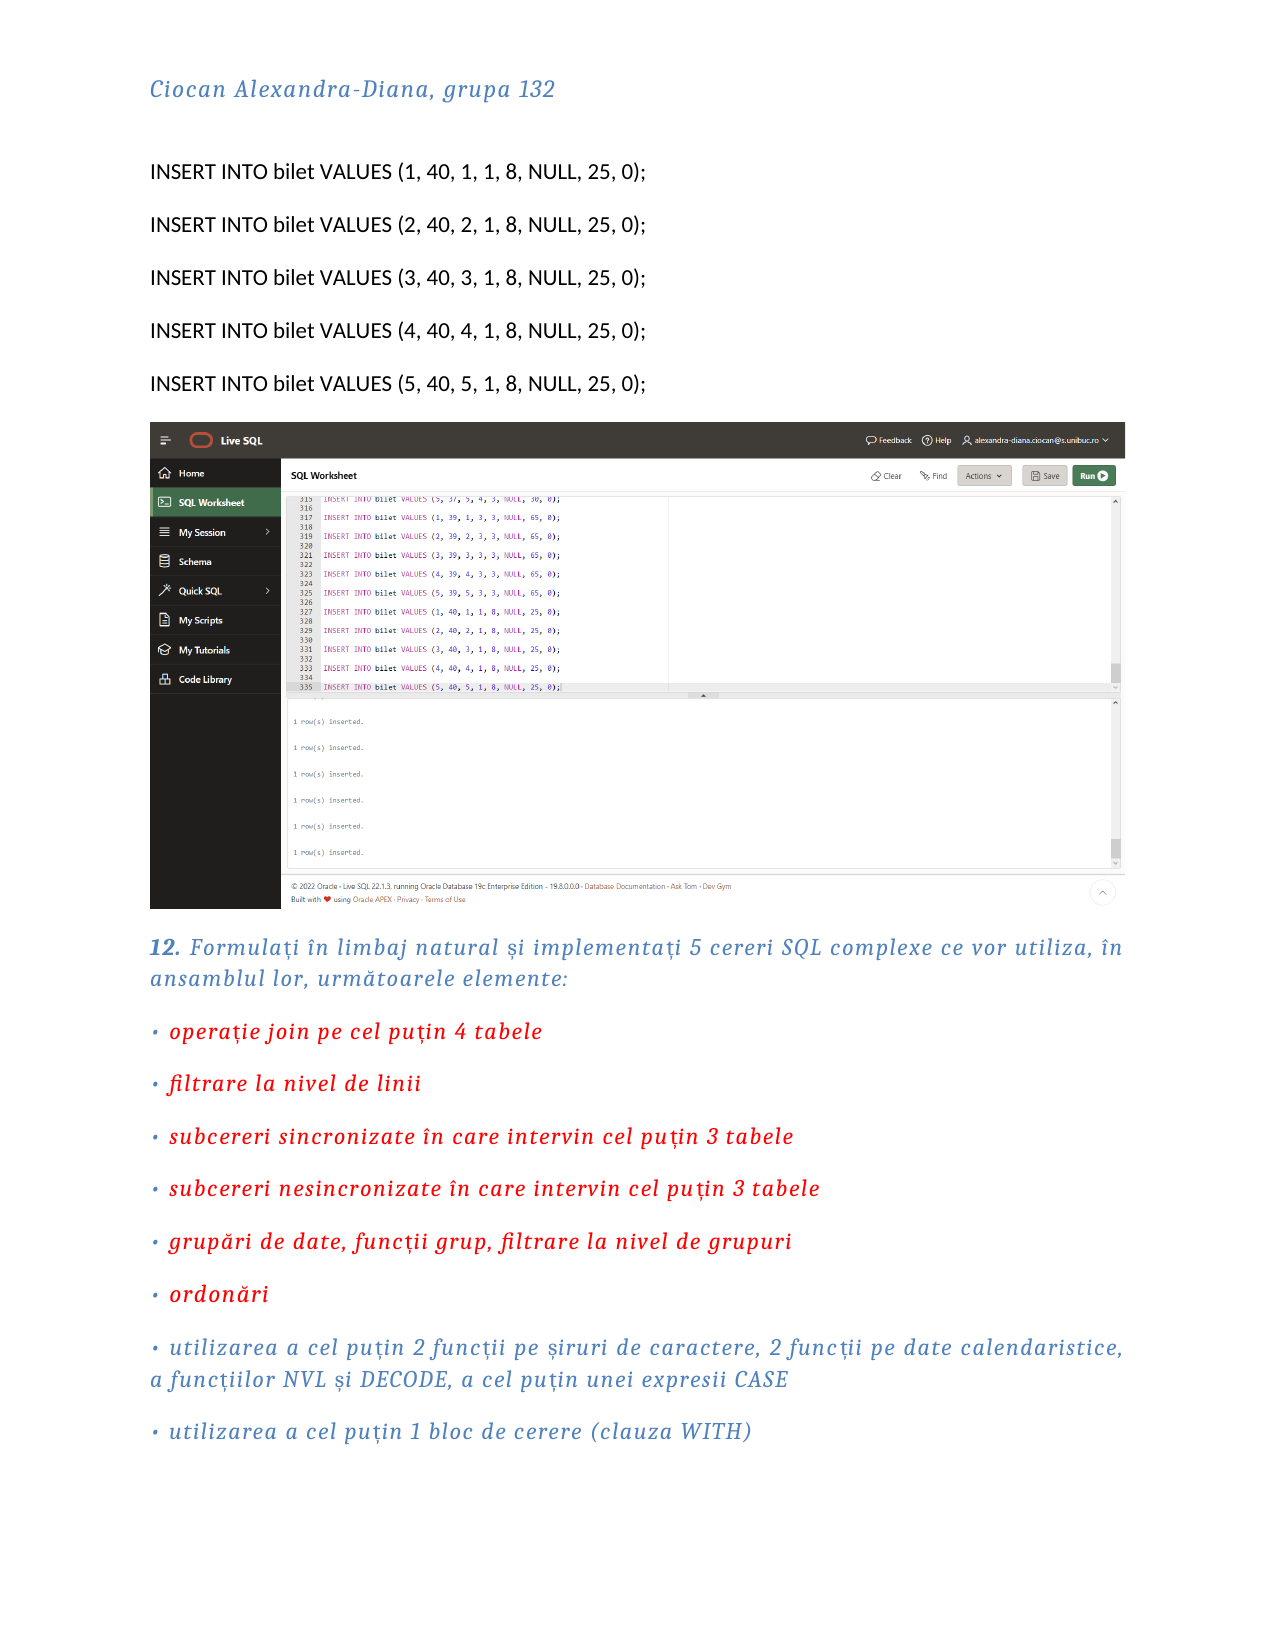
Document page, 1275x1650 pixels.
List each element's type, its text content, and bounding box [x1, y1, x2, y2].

text INSERT INTO bilet VALUES (5, 40, 5, 1, 8, NULL, 25, 0); [150, 369, 1125, 397]
subtitle 12. Formulați în limbaj natural și implementați 5 cereri SQL complexe ce vor utiliza, în ansamblul lor, următoarele elemente: [150, 933, 1125, 993]
text INSERT INTO bilet VALUES (3, 40, 3, 1, 8, NULL, 25, 0); [150, 263, 1125, 291]
text INSERT INTO bilet VALUES (2, 40, 2, 1, 8, NULL, 25, 0); [150, 210, 1125, 238]
subtitle • utilizarea a cel puțin 1 bloc de cerere (clauza WITH) [150, 1418, 1125, 1446]
text INSERT INTO bilet VALUES (4, 40, 4, 1, 8, NULL, 25, 0); [150, 316, 1125, 344]
subtitle • utilizarea a cel puțin 2 funcții pe șiruri de caractere, 2 funcții pe date calendaristice, a funcțiilor NVL și DECODE, a cel puțin unei expresii CASE [150, 1334, 1125, 1393]
subtitle • operație join pe cel puțin 4 tabele [150, 1018, 1125, 1045]
subtitle • subcereri sincronizate în care intervin cel puțin 3 tabele [150, 1123, 1125, 1150]
text INSERT INTO bilet VALUES (1, 40, 1, 1, 8, NULL, 25, 0); [150, 157, 1125, 185]
subtitle • ordonări [150, 1280, 1125, 1309]
subtitle • subcereri nesincronizate în care intervin cel puțin 3 tabele [150, 1175, 1125, 1203]
subtitle • grupări de date, funcții grup, filtrare la nivel de grupuri [150, 1228, 1125, 1255]
picture [150, 422, 1125, 909]
subtitle • filtrare la nivel de linii [150, 1070, 1125, 1098]
